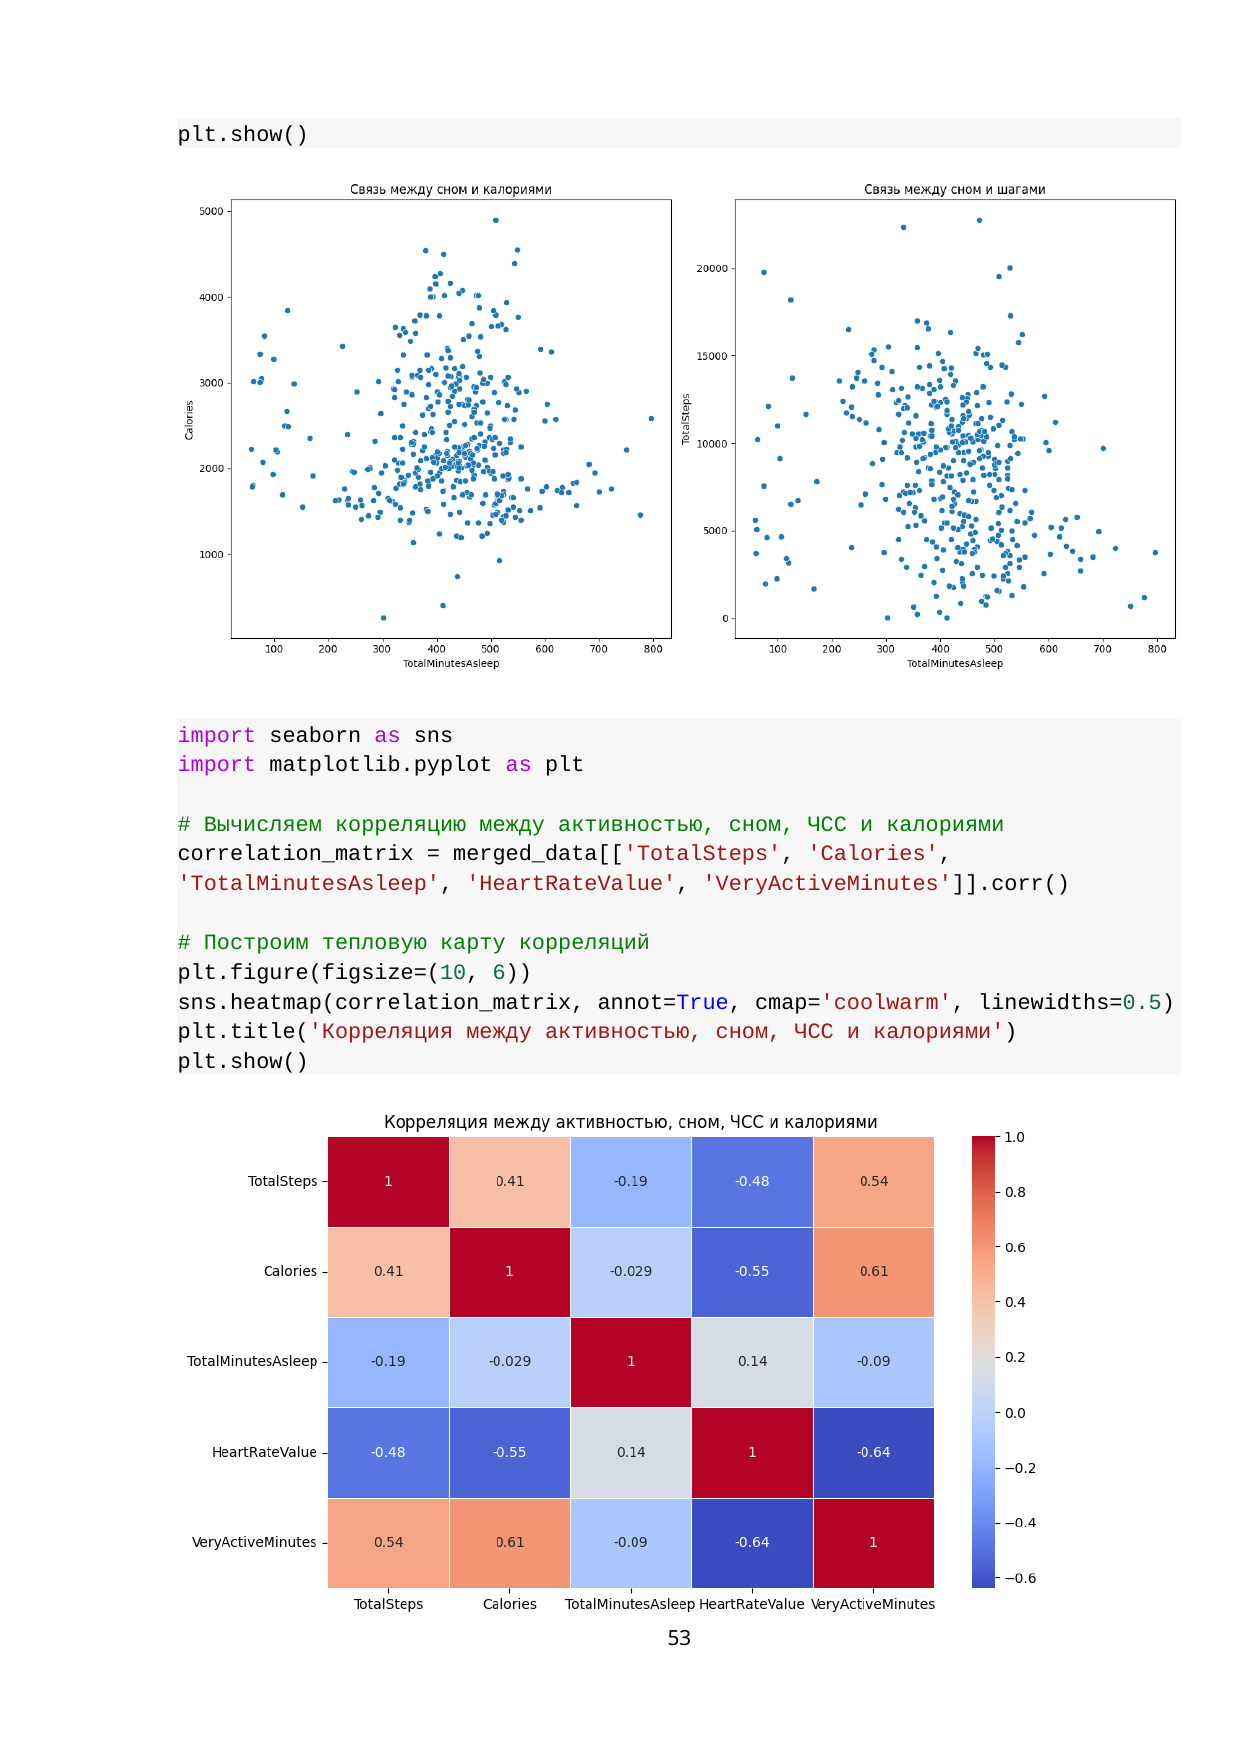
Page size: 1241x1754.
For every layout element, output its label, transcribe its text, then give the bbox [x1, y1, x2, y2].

text sns.heatmap(correlation_matrix, annot=True, cmap='coolwarm', linewidths=0.5) [177, 986, 1181, 1016]
text plt.title('Корреляция между активностью, сном, ЧСС и калориями') [177, 1016, 1181, 1045]
text import matplotlib.pyplot as plt [177, 748, 1181, 778]
text # Вычисляем корреляцию между активностью, сном, ЧСС и калориями [177, 808, 1181, 838]
text correlation_matrix = merged_data[['TotalSteps', 'Calories', 'TotalMinutesAsleep', 'HeartRateValue', 'VeryActiveMinutes']].corr() [177, 838, 1181, 897]
text import seaborn as sns [177, 719, 1181, 748]
text # Построим тепловую карту корреляций [177, 927, 1181, 956]
text plt.figure(figsize=(10, 6)) [177, 956, 1181, 986]
text plt.show() [177, 118, 1181, 148]
text plt.show() [177, 1045, 1181, 1075]
picture [177, 1104, 1046, 1621]
picture [177, 177, 1182, 676]
